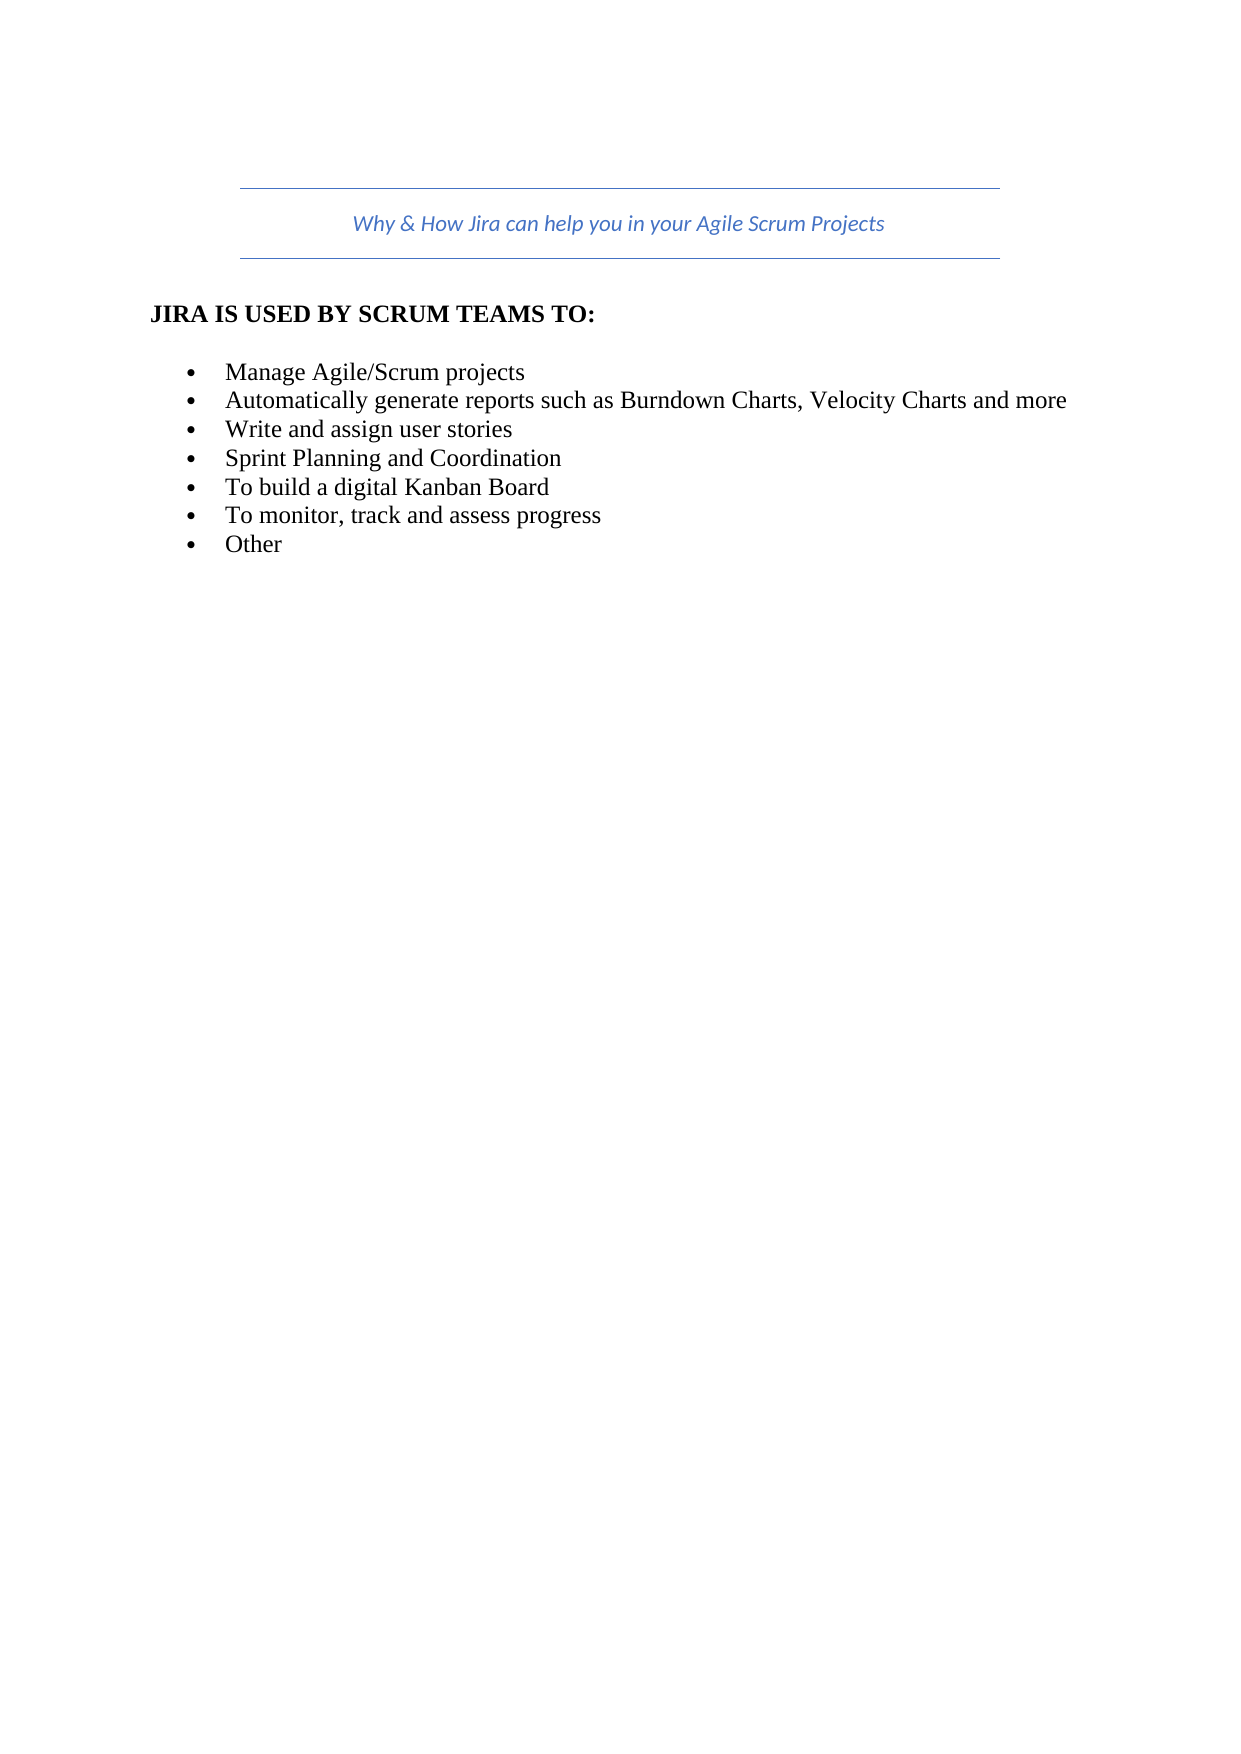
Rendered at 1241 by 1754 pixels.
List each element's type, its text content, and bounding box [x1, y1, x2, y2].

text Why & How Jira can help you in your Agile Scrum Projects [240, 189, 1000, 258]
list Sprint Planning and Coordination [187, 443, 1090, 472]
list Manage Agile/Scrum projects [187, 357, 1090, 386]
list Write and assign user stories [187, 414, 1090, 443]
list Other [187, 529, 1090, 558]
list To build a digital Kanban Board [187, 472, 1090, 501]
list To monitor, track and assess progress [187, 501, 1090, 529]
text JIRA IS USED BY SCRUM TEAMS TO: [150, 299, 1090, 328]
list Automatically generate reports such as Burndown Charts, Velocity Charts and more [187, 386, 1090, 414]
